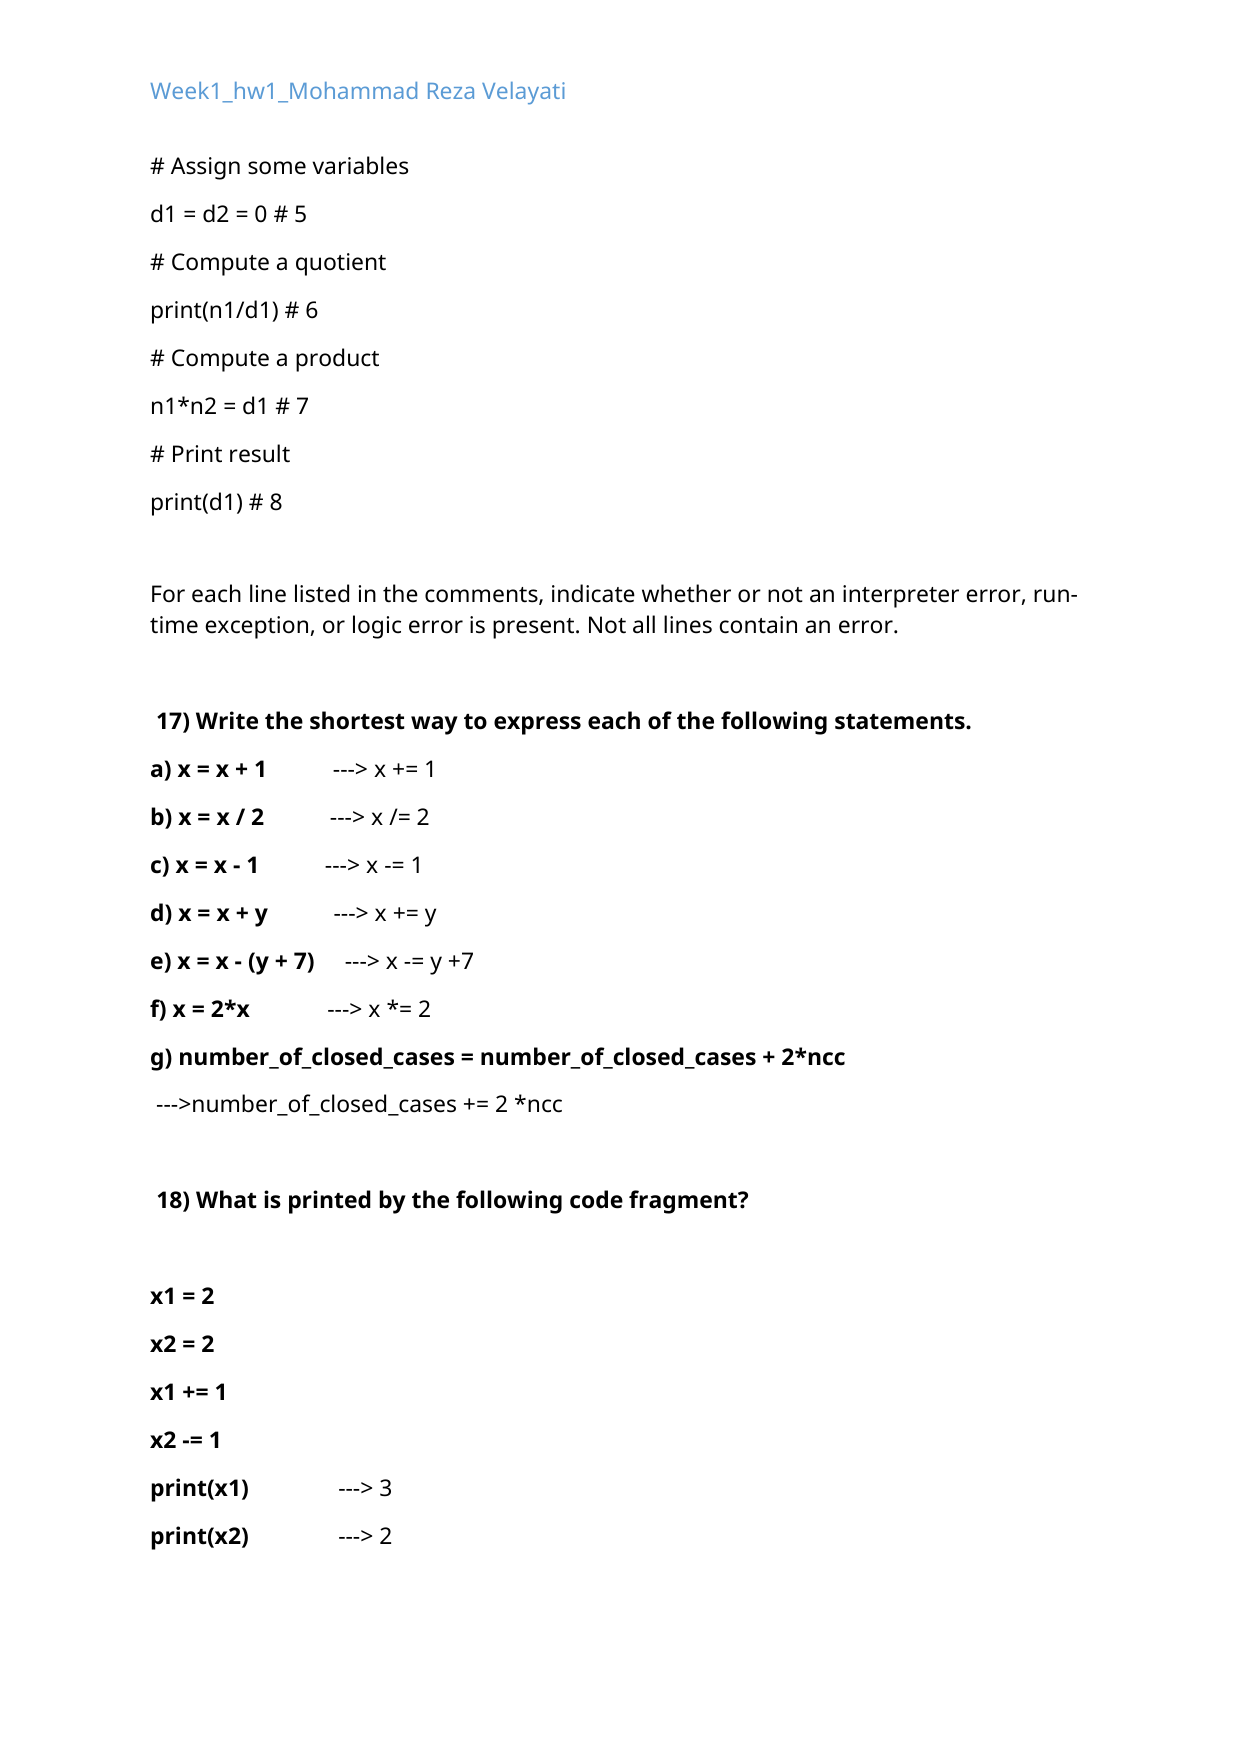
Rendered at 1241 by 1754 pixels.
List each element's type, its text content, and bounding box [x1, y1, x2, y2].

text n1*n2 = d1 # 7 [150, 389, 1090, 421]
text --->number_of_closed_cases += 2 *ncc [150, 1088, 1090, 1120]
text x2 -= 1 [150, 1424, 1090, 1455]
text x2 = 2 [150, 1328, 1090, 1359]
text 18) What is printed by the following code fragment? [150, 1184, 1090, 1216]
text x1 += 1 [150, 1376, 1090, 1407]
text g) number_of_closed_cases = number_of_closed_cases + 2*ncc [150, 1041, 1090, 1072]
text For each line listed in the comments, indicate whether or not an interpreter error, run-time exception, or logic error is present. Not all lines contain an error. [150, 578, 1090, 641]
text x1 = 2 [150, 1280, 1090, 1311]
text b) x = x / 2 ---> x /= 2 [150, 801, 1090, 832]
text print(n1/d1) # 6 [150, 294, 1090, 325]
text print(x2) ---> 2 [150, 1520, 1090, 1551]
text d1 = d2 = 0 # 5 [150, 198, 1090, 229]
text 17) Write the shortest way to express each of the following statements. [150, 705, 1090, 736]
text f) x = 2*x ---> x *= 2 [150, 993, 1090, 1024]
text a) x = x + 1 ---> x += 1 [150, 753, 1090, 784]
text # Print result [150, 437, 1090, 469]
text # Assign some variables [150, 150, 1090, 181]
text print(d1) # 8 [150, 485, 1090, 517]
text d) x = x + y ---> x += y [150, 897, 1090, 928]
text # Compute a quotient [150, 246, 1090, 277]
text e) x = x - (y + 7) ---> x -= y +7 [150, 945, 1090, 976]
text c) x = x - 1 ---> x -= 1 [150, 849, 1090, 880]
text # Compute a product [150, 342, 1090, 373]
text print(x1) ---> 3 [150, 1472, 1090, 1503]
